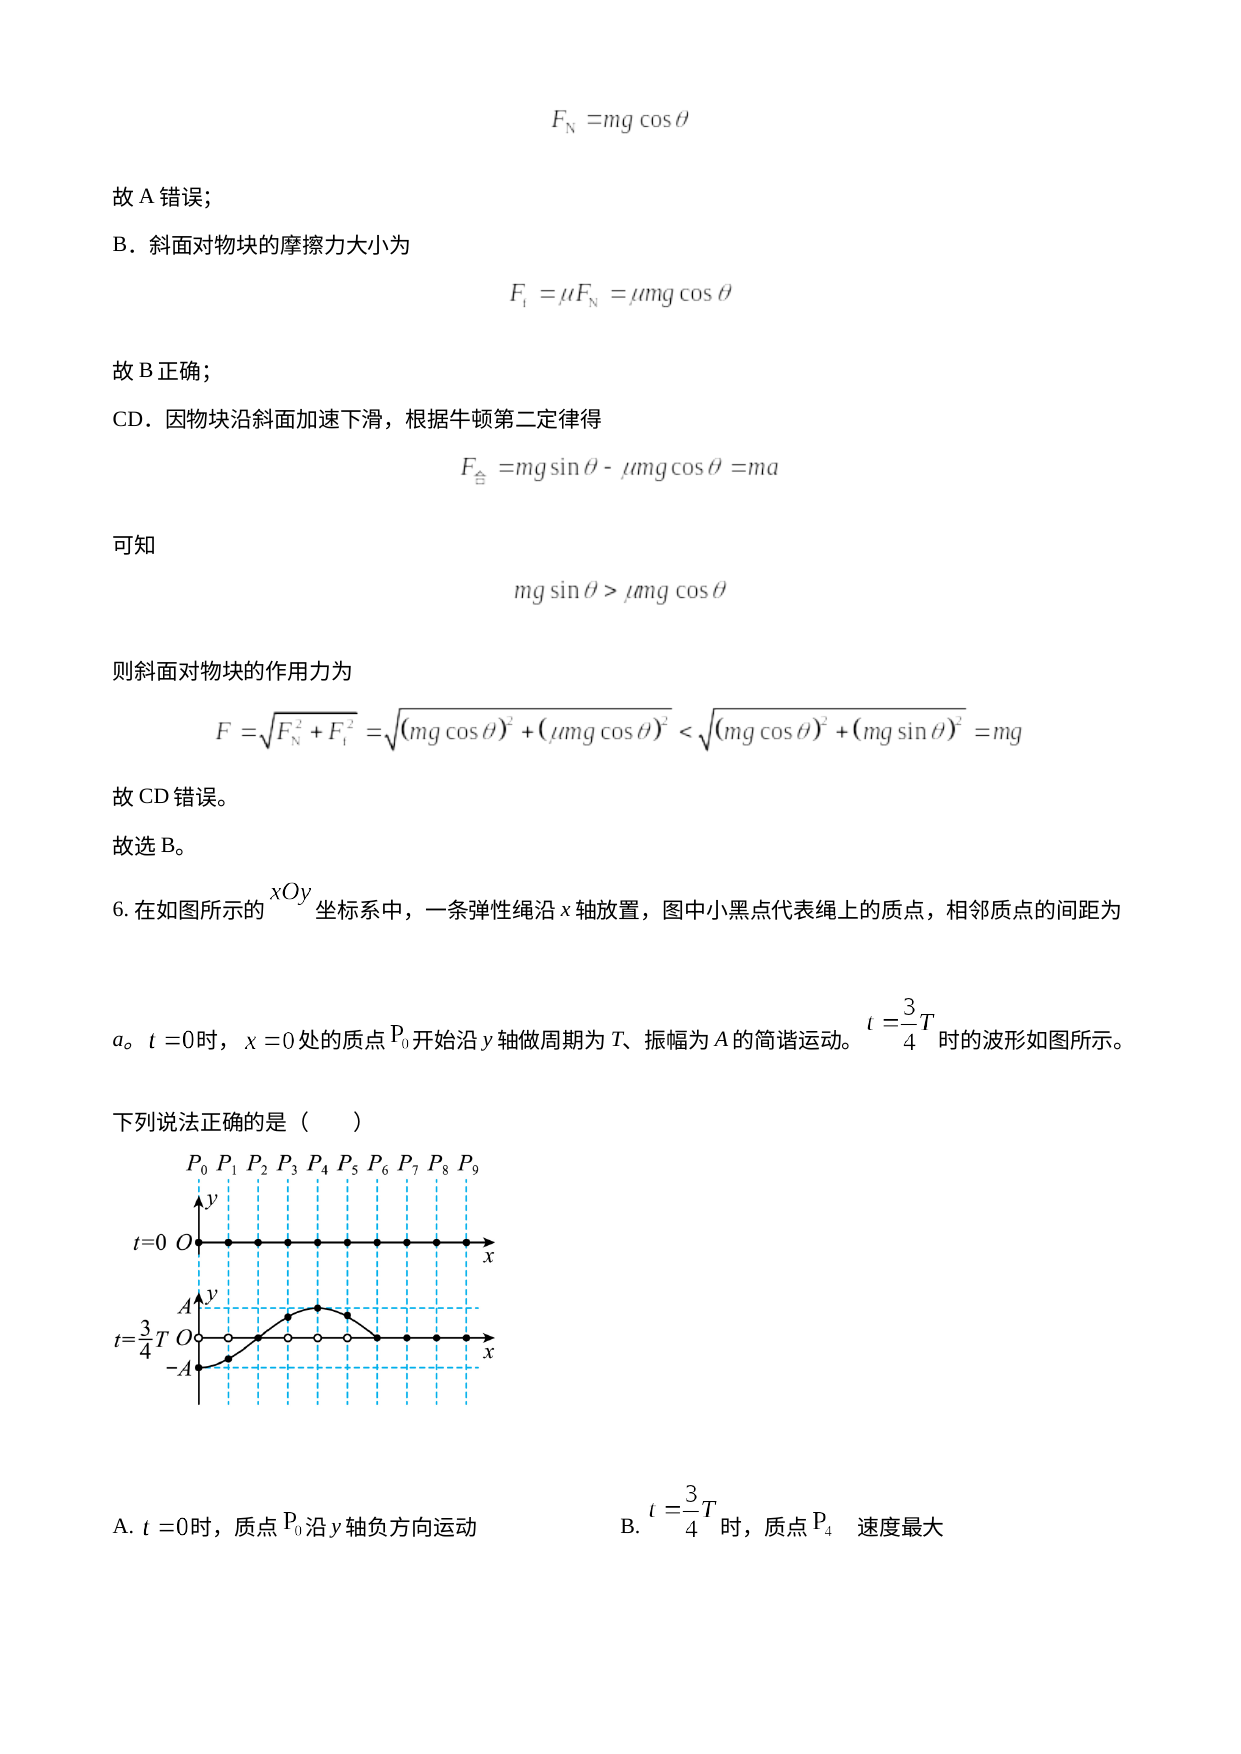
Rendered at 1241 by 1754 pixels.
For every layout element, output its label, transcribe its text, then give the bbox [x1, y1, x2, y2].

text 故选B。 [112, 828, 1128, 861]
text 可知 [112, 528, 1128, 561]
text A. 时，质点沿y轴负方向运动 B. 时，质点速度最大 [112, 1477, 1128, 1575]
text 6. 在如图所示的坐标系中，一条弹性绳沿x轴放置，图中小黑点代表绳上的质点，相邻质点的间距为a。时，处的质点开始沿y轴做周期为T、振幅为A的简谐运动。时的波形如图所示。下列说法正确的是（ ） [112, 877, 1128, 1137]
picture [112, 1152, 497, 1407]
text 则斜面对物块的作用力为 [112, 654, 1128, 686]
text CD．因物块沿斜面加速下滑，根据牛顿第二定律得 [112, 402, 1128, 434]
text 故A错误； [112, 179, 1128, 212]
text B．斜面对物块的摩擦力大小为 [112, 228, 1128, 260]
text 故CD错误。 [112, 780, 1128, 812]
text 故B正确； [112, 354, 1128, 386]
